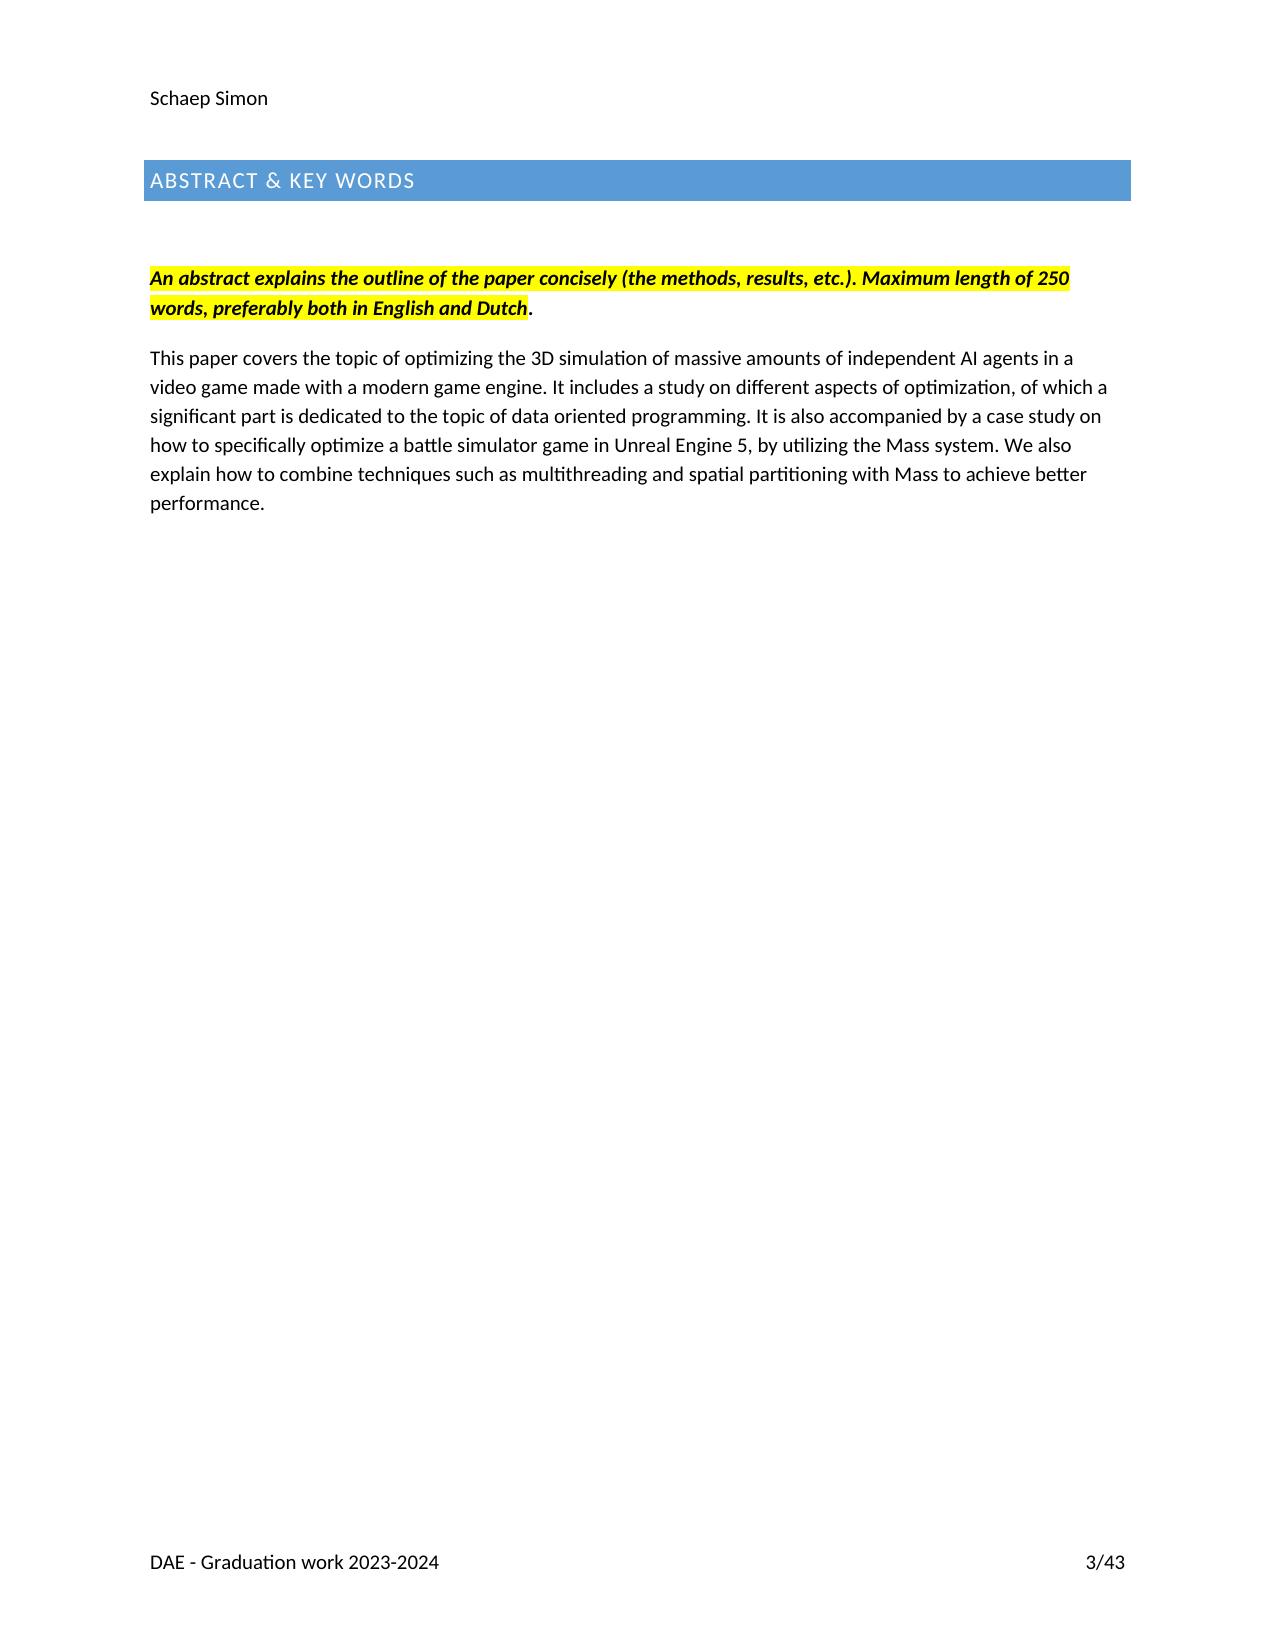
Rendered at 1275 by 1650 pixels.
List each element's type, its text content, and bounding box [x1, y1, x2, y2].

subtitle Abstract & Key words [150, 167, 1125, 195]
text An abstract explains the outline of the paper concisely (the methods, results, etc.). Maximum length of 250 words, preferably both in English and Dutch. [150, 266, 1125, 320]
text This paper covers the topic of optimizing the 3D simulation of massive amounts of independent AI agents in a video game made with a modern game engine. It includes a study on different aspects of optimization, of which a significant part is dedicated to the topic of data oriented programming. It is also accompanied by a case study on how to specifically optimize a battle simulator game in Unreal Engine 5, by utilizing the Mass system. We also explain how to combine techniques such as multithreading and spatial partitioning with Mass to achieve better performance. [150, 345, 1125, 516]
